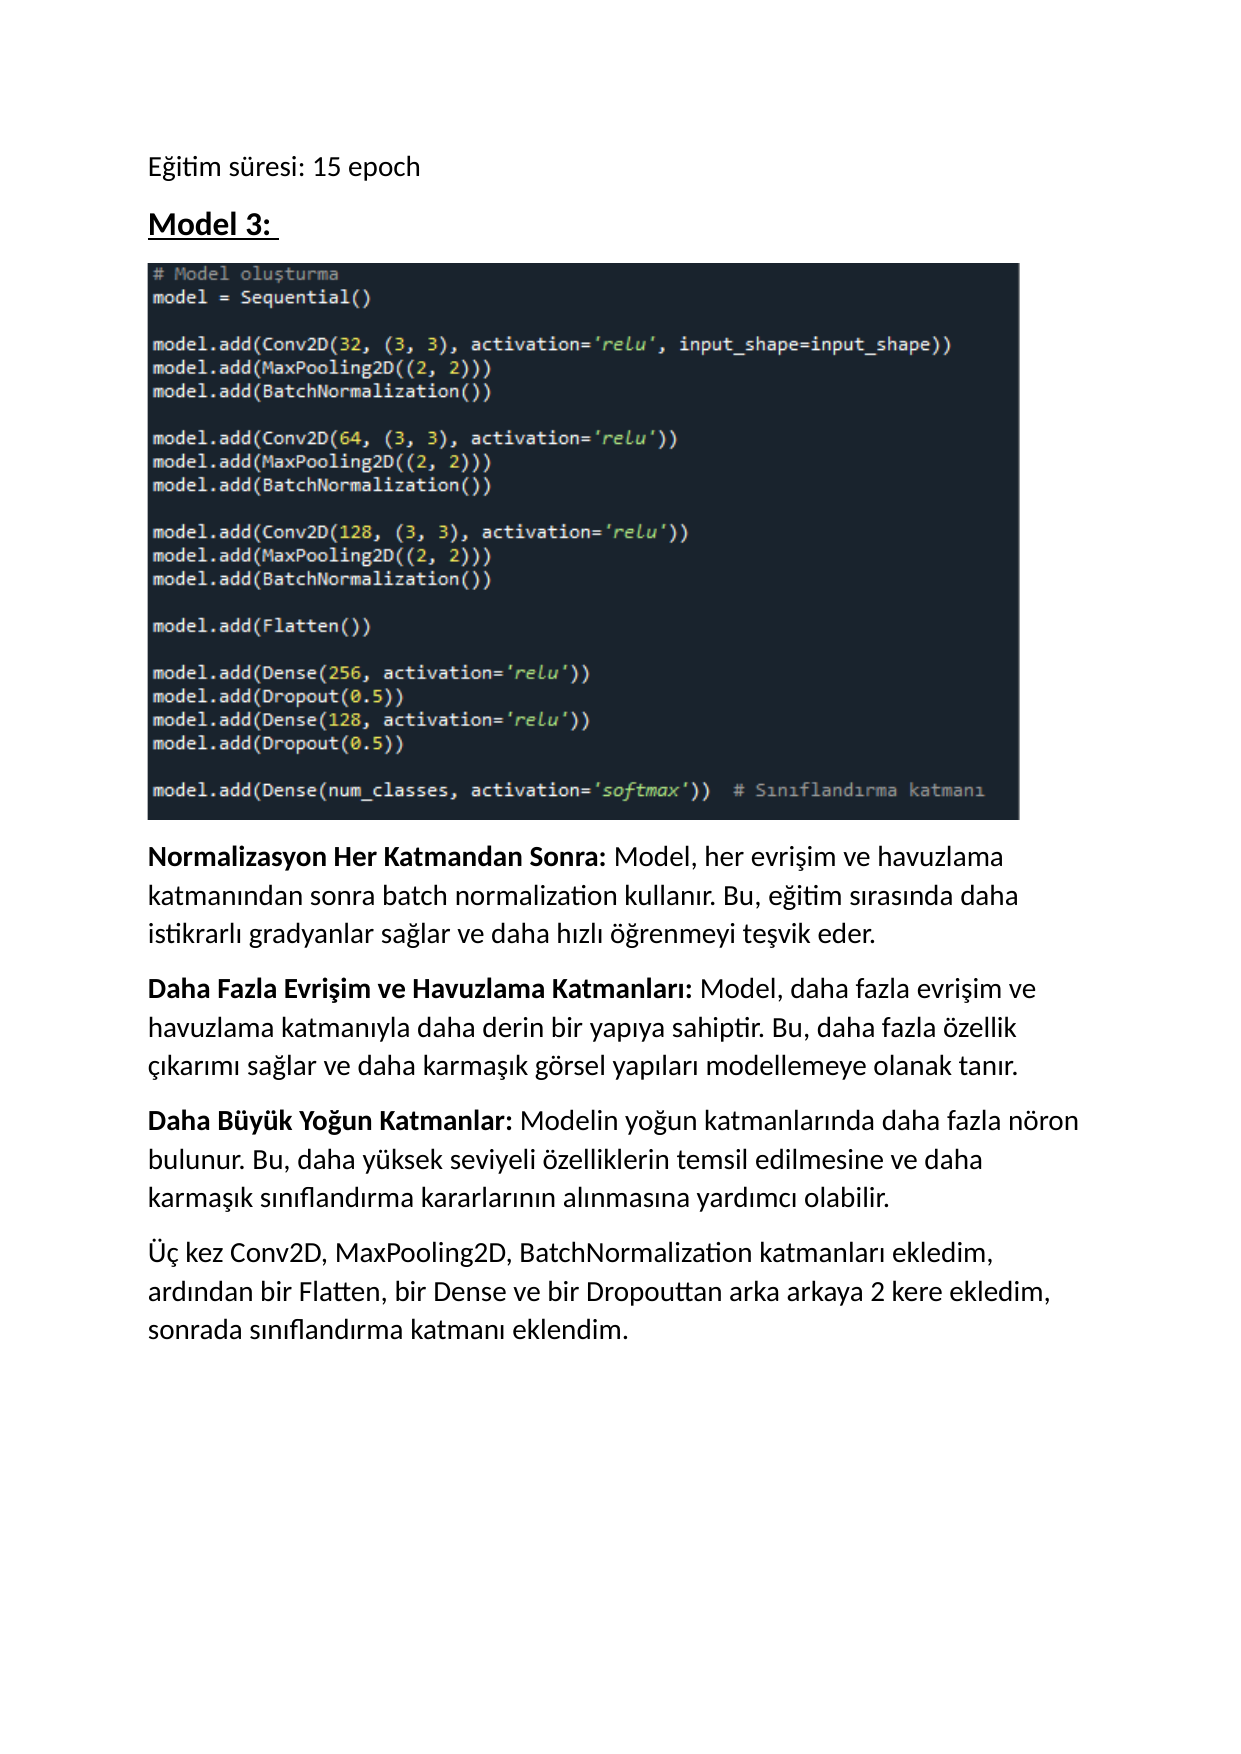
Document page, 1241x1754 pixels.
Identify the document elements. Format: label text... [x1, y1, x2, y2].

text Model 3: [148, 203, 1093, 243]
picture [147, 263, 1020, 820]
text Daha Büyük Yoğun Katmanlar: Modelin yoğun katmanlarında daha fazla nöron bulunur. Bu, daha yüksek seviyeli özelliklerin temsil edilmesine ve daha karmaşık sınıflandırma kararlarının alınmasına yardımcı olabilir. [148, 1102, 1093, 1215]
text Eğitim süresi: 15 epoch [148, 148, 1093, 183]
text Daha Fazla Evrişim ve Havuzlama Katmanları: Model, daha fazla evrişim ve havuzlama katmanıyla daha derin bir yapıya sahiptir. Bu, daha fazla özellik çıkarımı sağlar ve daha karmaşık görsel yapıları modellemeye olanak tanır. [148, 970, 1093, 1083]
text Normalizasyon Her Katmandan Sonra: Model, her evrişim ve havuzlama katmanından sonra batch normalization kullanır. Bu, eğitim sırasında daha istikrarlı gradyanlar sağlar ve daha hızlı öğrenmeyi teşvik eder. [148, 838, 1093, 951]
text Üç kez Conv2D, MaxPooling2D, BatchNormalization katmanları ekledim, ardından bir Flatten, bir Dense ve bir Dropouttan arka arkaya 2 kere ekledim, sonrada sınıflandırma katmanı eklendim. [148, 1234, 1093, 1347]
